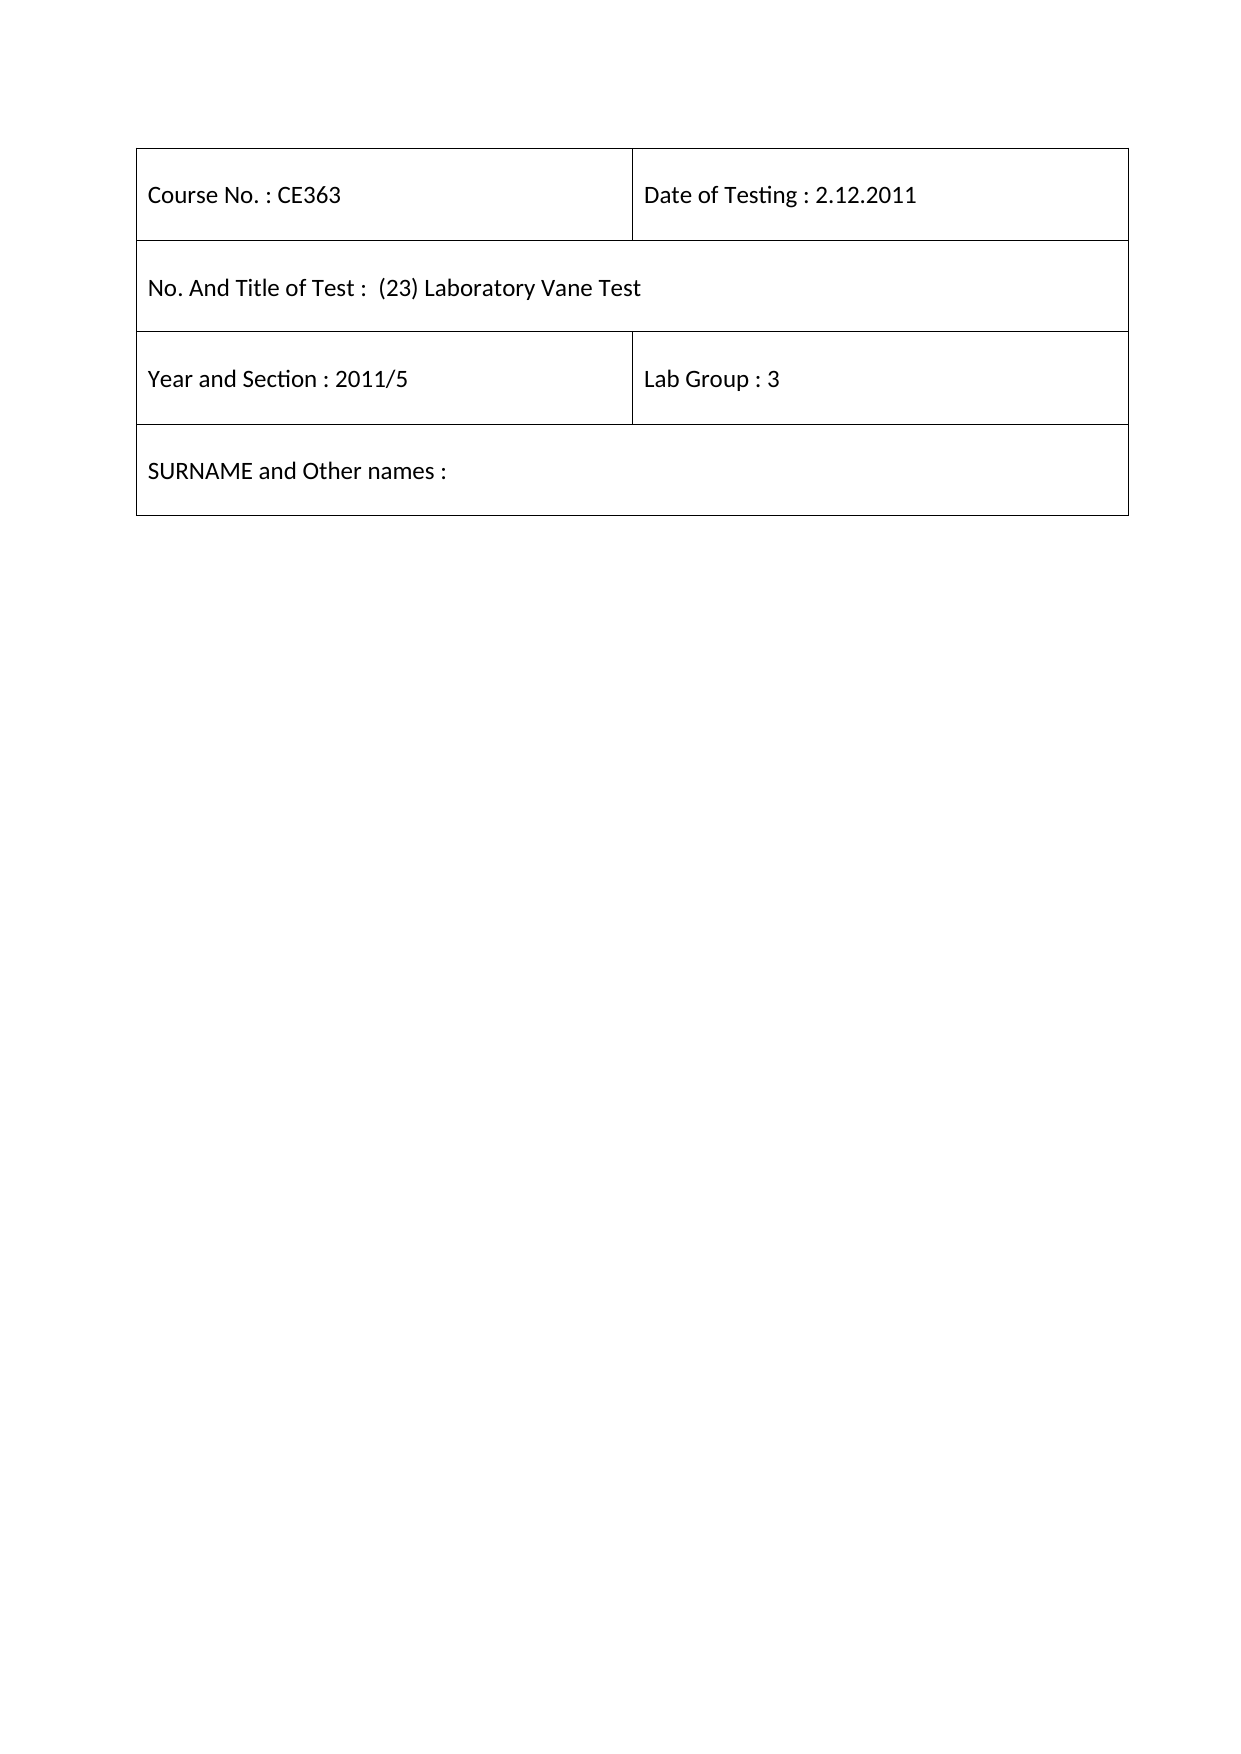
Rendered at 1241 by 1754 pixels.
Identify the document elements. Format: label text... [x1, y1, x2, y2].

table_header Course No. : CE363 [137, 149, 632, 240]
table_header Date of Testing : 2.12.2011 [633, 149, 1128, 240]
table_cell No. And Title of Test : (23) Laboratory Vane Test [137, 241, 1128, 331]
table_cell SURNAME and Other names : [137, 425, 1128, 515]
table_cell Lab Group : 3 [633, 332, 1128, 424]
table_cell Year and Section : 2011/5 [137, 332, 632, 424]
